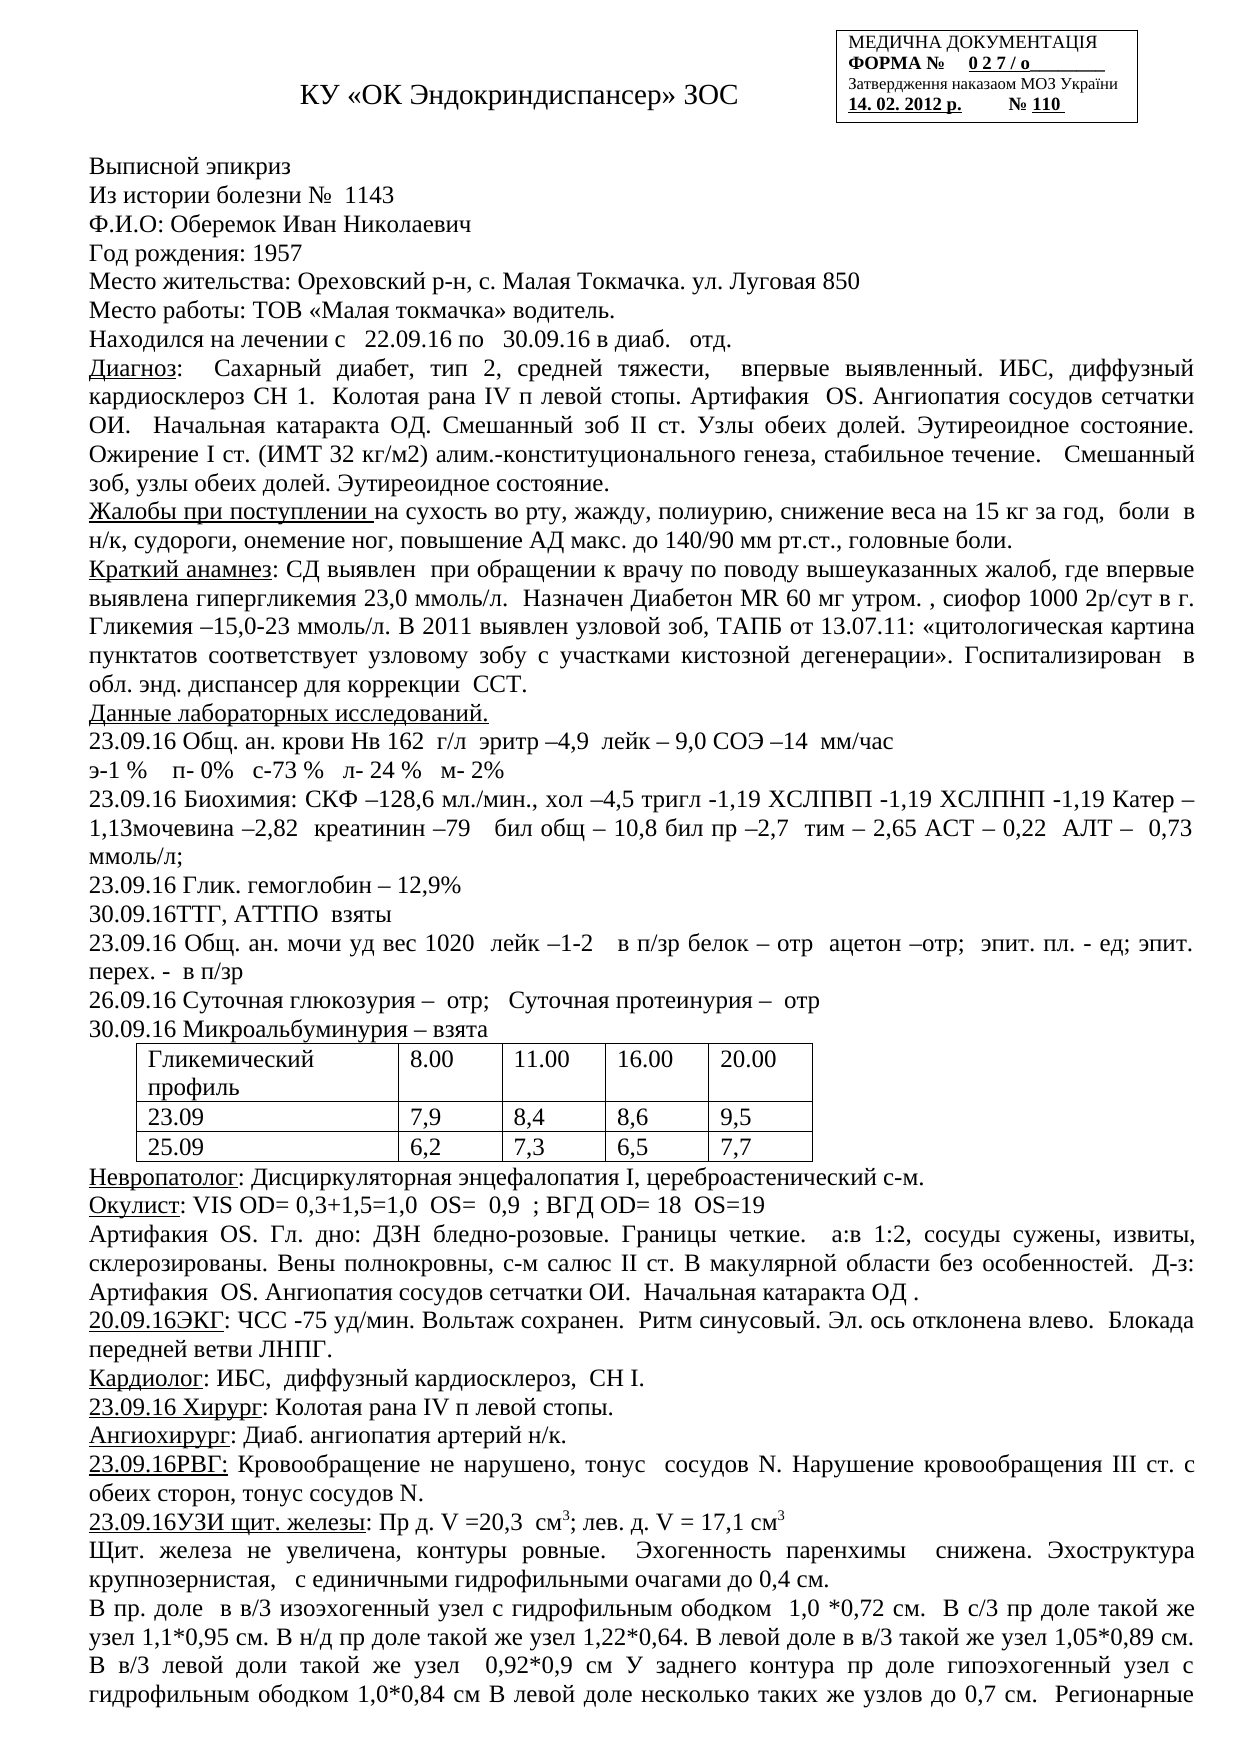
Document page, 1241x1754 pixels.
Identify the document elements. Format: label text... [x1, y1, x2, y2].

table_cell 25.09 [137, 1132, 398, 1161]
text 26.09.16 Суточная глюкозурия – отр; Суточная протеинурия – отр [89, 985, 1196, 1014]
text 23.09.16 Общ. ан. крови Нв 162 г/л эритр –4,9 лейк – 9,0 СОЭ –14 мм/час [89, 726, 1196, 755]
table_header 11.00 [503, 1044, 605, 1101]
text Щит. железа не увеличена, контуры ровные. Эхогенность паренхимы снижена. Эхоструктура крупнозернистая, с единичными гидрофильными очагами до 0,4 см. [89, 1536, 1196, 1593]
text 23.09.16УЗИ щит. железы: Пр д. V =20,3 см3; лев. д. V = 17,1 см3 [89, 1507, 1196, 1536]
text Место жительства: Ореховский р-н, с. Малая Токмачка. ул. Луговая 850 [89, 266, 1196, 295]
text Диагноз: Сахарный диабет, тип 2, средней тяжести, впервые выявленный. ИБС, диффузный кардиосклероз СН 1. Колотая рана IV п левой стопы. Артифакия OS. Ангиопатия сосудов сетчатки ОИ. Начальная катаракта ОД. Смешанный зоб II ст. Узлы обеих долей. Эутиреоидное состояние. Ожирение I ст. (ИМТ 32 кг/м2) алим.-конституционального генеза, стабильное течение. Смешанный зоб, узлы обеих долей. Эутиреоидное состояние. [89, 353, 1196, 496]
subtitle Выписной эпикриз [89, 151, 1202, 180]
table_cell 9,5 [709, 1102, 812, 1131]
table_cell 8,4 [503, 1102, 605, 1131]
table_header 16.00 [606, 1044, 708, 1101]
text Данные лабораторных исследований. [89, 698, 1196, 726]
text 23.09.16РВГ: Кровообращение не нарушено, тонус сосудов N. Нарушение кровообращения III ст. с обеих сторон, тонус сосудов N. [89, 1449, 1196, 1507]
table_cell 8,6 [606, 1102, 708, 1131]
text 20.09.16ЭКГ: ЧСС -75 уд/мин. Вольтаж сохранен. Ритм синусовый. Эл. ось отклонена влево. Блокада передней ветви ЛНПГ. [89, 1306, 1196, 1363]
table_header Гликемический профиль [137, 1044, 398, 1101]
text Жалобы при поступлении на сухость во рту, жажду, полиурию, снижение веса на 15 кг за год, боли в н/к, судороги, онемение ног, повышение АД макс. до 140/90 мм рт.ст., головные боли. [89, 496, 1196, 554]
table_header 20.00 [709, 1044, 812, 1101]
table_cell 7,3 [503, 1132, 605, 1161]
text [89, 1593, 1196, 1708]
text Место работы: ТОВ «Малая токмачка» водитель. [89, 295, 1196, 324]
table_header 8.00 [399, 1044, 502, 1101]
text 23.09.16 Глик. гемоглобин – 12,9% [89, 870, 1196, 899]
text 23.09.16 Хирург: Колотая рана IV п левой стопы. [89, 1392, 1196, 1421]
text Кардиолог: ИБС, диффузный кардиосклероз, СН I. [89, 1363, 1196, 1392]
text Год рождения: 1957 [89, 238, 1196, 266]
table_cell 6,2 [399, 1132, 502, 1161]
table_cell 6,5 [606, 1132, 708, 1161]
subtitle Ф.И.О: Оберемок Иван Николаевич [89, 209, 1196, 238]
subtitle 23.09.16 Общ. ан. мочи уд вес 1020 лейк –1-2 в п/зр белок – отр ацетон –отр; эпит. пл. - ед; эпит. перех. - в п/зр [89, 928, 1196, 985]
text 23.09.16 Биохимия: СКФ –128,6 мл./мин., хол –4,5 тригл -1,19 ХСЛПВП -1,19 ХСЛПНП -1,19 Катер – 1,13мочевина –2,82 креатинин –79 бил общ – 10,8 бил пр –2,7 тим – 2,65 АСТ – 0,22 АЛТ – 0,73 ммоль/л; [89, 784, 1196, 870]
subtitle 30.09.16 Микроальбуминурия – взята [89, 1014, 1196, 1043]
text 30.09.16ТТГ, АТТПО взяты [89, 899, 1196, 928]
subtitle Из истории болезни № 1143 [89, 180, 1196, 209]
text Краткий анамнез: СД выявлен при обращении к врачу по поводу вышеуказанных жалоб, где впервые выявлена гипергликемия 23,0 ммоль/л. Назначен Диабетон MR 60 мг утром. , сиофор 1000 2р/сут в г. Гликемия –15,0-23 ммоль/л. В 2011 выявлен узловой зоб, ТАПБ от 13.07.11: «цитологическая картина пунктатов соответствует узловому зобу с участками кистозной дегенерации». Госпитализирован в обл. энд. диспансер для коррекции ССТ. [89, 554, 1196, 698]
text Находился на лечении с 22.09.16 по 30.09.16 в диаб. отд. [89, 324, 1196, 353]
text э-1 % п- 0% с-73 % л- 24 % м- 2% [89, 755, 1196, 784]
table_cell 7,9 [399, 1102, 502, 1131]
table_cell 7,7 [709, 1132, 812, 1161]
text Артифакия OS. Гл. дно: ДЗН бледно-розовые. Границы четкие. а:в 1:2, сосуды сужены, извиты, склерозированы. Вены полнокровны, с-м салюс II ст. В макулярной области без особенностей. Д-з: Артифакия OS. Ангиопатия сосудов сетчатки ОИ. Начальная катаракта ОД . [89, 1219, 1196, 1306]
table_cell 23.09 [137, 1102, 398, 1131]
text Окулист: VIS OD= 0,3+1,5=1,0 OS= 0,9 ; ВГД OD= 18 OS=19 [89, 1191, 1196, 1219]
text Ангиохирург: Диаб. ангиопатия артерий н/к. [89, 1421, 1196, 1449]
text Невропатолог: Дисциркуляторная энцефалопатия I, цереброастенический с-м. [89, 1162, 1196, 1191]
